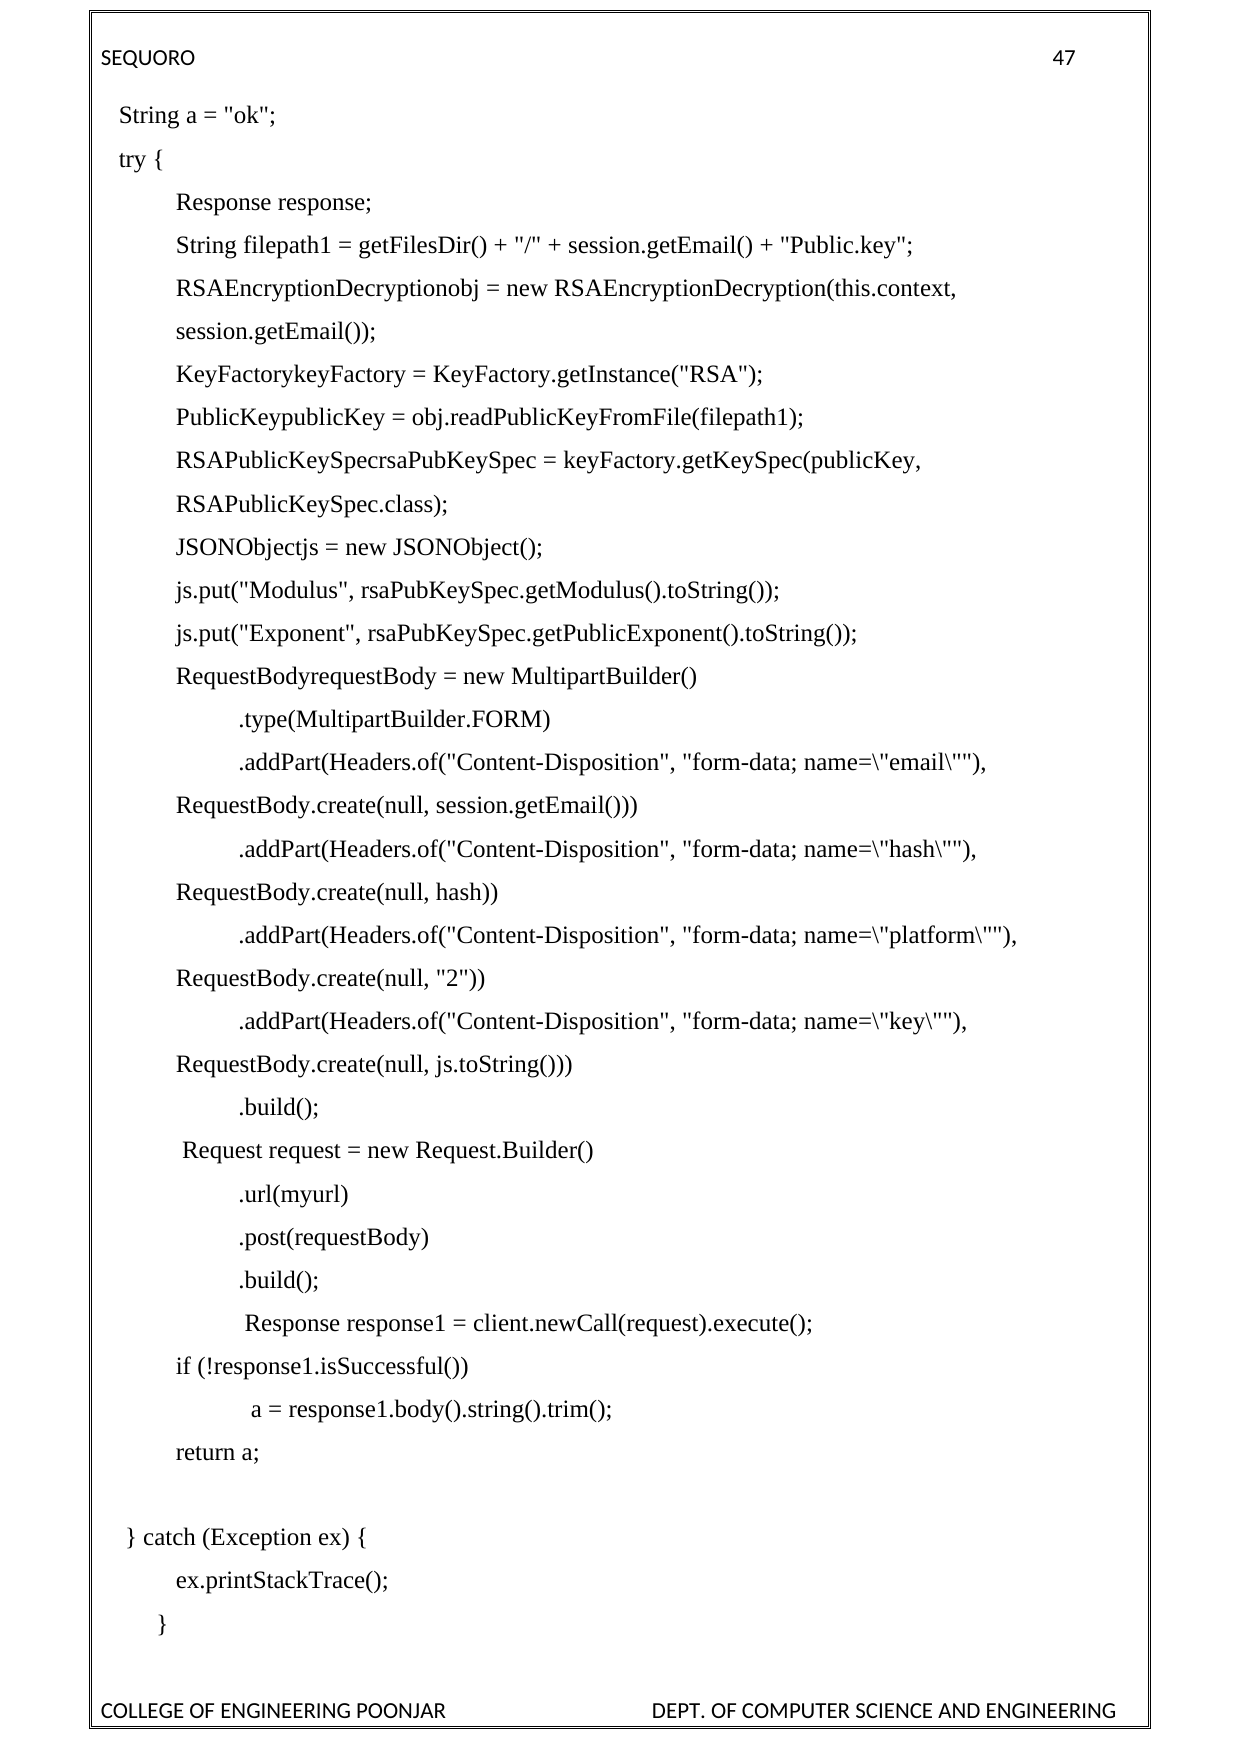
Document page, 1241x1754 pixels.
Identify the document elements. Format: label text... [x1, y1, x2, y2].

text .post(requestBody) [176, 1222, 1122, 1251]
text .addPart(Headers.of("Content-Disposition", "form-data; name=\"email\""), [176, 747, 1122, 776]
text return a; [176, 1437, 1122, 1466]
text .url(myurl) [176, 1179, 1122, 1207]
text try { [118, 144, 1122, 172]
text } [118, 1609, 1122, 1637]
text js.put("Exponent", rsaPubKeySpec.getPublicExponent().toString()); [176, 618, 1122, 647]
text Response response1 = client.newCall(request).execute(); [176, 1308, 1122, 1337]
text RequestBody.create(null, session.getEmail())) [176, 791, 1122, 819]
text String a = "ok"; [118, 101, 1122, 129]
text RequestBody.create(null, "2")) [176, 963, 1122, 992]
text KeyFactorykeyFactory = KeyFactory.getInstance("RSA"); [176, 359, 1122, 388]
text String filepath1 = getFilesDir() + "/" + session.getEmail() + "Public.key"; [176, 230, 1122, 259]
text .build(); [176, 1265, 1122, 1294]
text } catch (Exception ex) { [118, 1522, 1122, 1551]
text RSAPublicKeySpecrsaPubKeySpec = keyFactory.getKeySpec(publicKey, RSAPublicKeySpec.class); [176, 446, 1122, 517]
text Response response; [176, 187, 1122, 216]
text .addPart(Headers.of("Content-Disposition", "form-data; name=\"key\""), [176, 1006, 1122, 1035]
text RequestBodyrequestBody = new MultipartBuilder() [176, 661, 1122, 690]
text ex.printStackTrace(); [118, 1566, 1122, 1594]
text .addPart(Headers.of("Content-Disposition", "form-data; name=\"platform\""), [176, 920, 1122, 949]
text RequestBody.create(null, hash)) [176, 877, 1122, 906]
text JSONObjectjs = new JSONObject(); [176, 532, 1122, 561]
text RequestBody.create(null, js.toString())) [176, 1049, 1122, 1078]
text Request request = new Request.Builder() [176, 1136, 1122, 1164]
text js.put("Modulus", rsaPubKeySpec.getModulus().toString()); [176, 575, 1122, 604]
text PublicKeypublicKey = obj.readPublicKeyFromFile(filepath1); [176, 402, 1122, 431]
text .build(); [176, 1092, 1122, 1121]
text RSAEncryptionDecryptionobj = new RSAEncryptionDecryption(this.context, session.getEmail()); [176, 273, 1122, 345]
text .type(MultipartBuilder.FORM) [176, 704, 1122, 733]
text a = response1.body().string().trim(); [176, 1394, 1122, 1423]
text .addPart(Headers.of("Content-Disposition", "form-data; name=\"hash\""), [176, 834, 1122, 862]
text if (!response1.isSuccessful()) [176, 1351, 1122, 1380]
